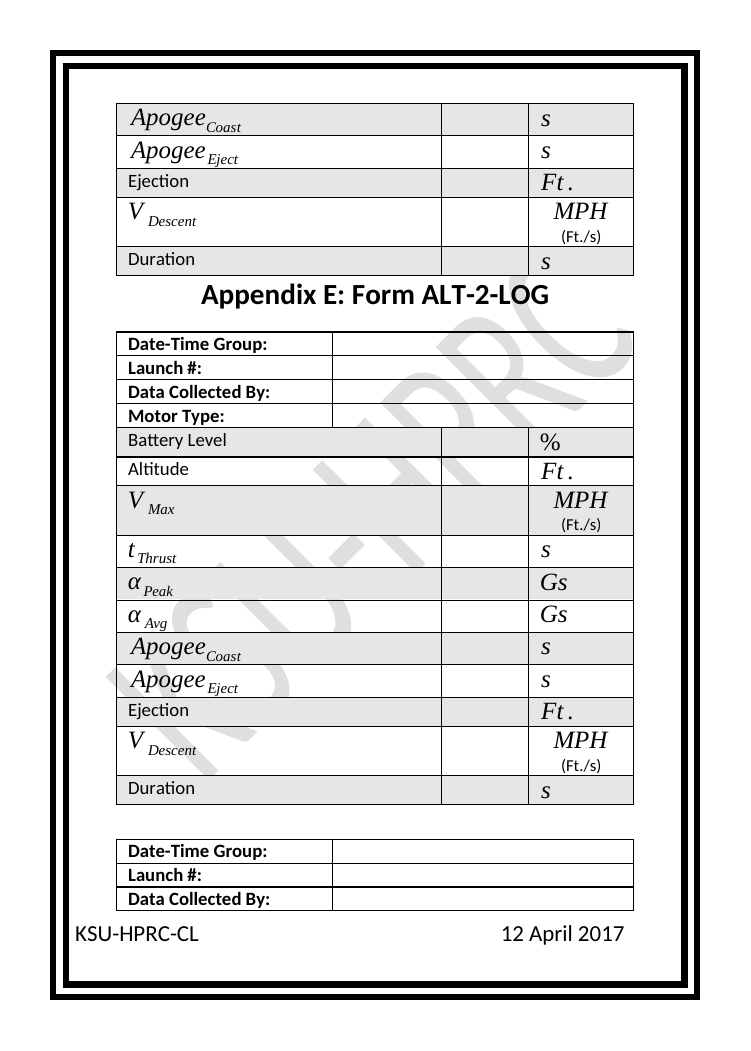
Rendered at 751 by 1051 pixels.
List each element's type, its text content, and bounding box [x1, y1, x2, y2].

table_cell [442, 698, 528, 726]
table_cell [442, 136, 528, 168]
table_cell [529, 665, 633, 697]
table_cell [117, 727, 441, 775]
table_cell [442, 727, 528, 775]
table_cell Launch #: [117, 356, 332, 379]
table_cell [442, 104, 528, 135]
table_cell [529, 136, 633, 168]
table_cell [529, 601, 633, 632]
table_cell [442, 486, 528, 535]
table_cell Altitude [117, 458, 441, 485]
table_cell [442, 247, 528, 275]
table_cell [529, 458, 633, 485]
table_cell [529, 536, 633, 567]
table_cell [442, 601, 528, 632]
table_cell [529, 698, 633, 726]
table_header [333, 333, 633, 355]
table_cell (Ft./s) [529, 198, 633, 246]
table_cell [117, 568, 441, 599]
table_cell [442, 665, 528, 697]
table_cell [529, 169, 633, 197]
text Appendix E: Form ALT-2-LOG [75, 276, 675, 312]
table_cell Motor Type: [117, 404, 332, 427]
table_cell [529, 247, 633, 275]
table_cell [529, 104, 633, 135]
table_cell [529, 633, 633, 664]
table_cell [442, 776, 528, 804]
table_cell Launch #: [117, 864, 332, 886]
table_cell [442, 458, 528, 485]
table_cell Ejection [117, 698, 441, 726]
table_header [333, 840, 633, 862]
table_cell Data Collected By: [117, 888, 332, 910]
table_cell [333, 356, 633, 379]
table_header Date-Time Group: [117, 333, 332, 355]
table_cell [529, 428, 633, 456]
table_cell Duration [117, 776, 441, 804]
table_cell [333, 404, 633, 427]
table_cell [442, 633, 528, 664]
table_cell Ejection [117, 169, 441, 197]
table_header Date-Time Group: [117, 840, 332, 862]
table_cell [333, 380, 633, 403]
table_cell [442, 169, 528, 197]
table_cell [442, 198, 528, 246]
table_cell [117, 633, 441, 664]
table_cell [117, 601, 441, 632]
table_cell [333, 888, 633, 910]
table_cell [333, 864, 633, 886]
table_cell [117, 665, 441, 697]
table_cell (Ft./s) [529, 727, 633, 775]
table_cell [117, 486, 441, 535]
table_cell [117, 198, 441, 246]
table_cell [117, 536, 441, 567]
table_cell Data Collected By: [117, 380, 332, 403]
table_cell [442, 568, 528, 599]
table_cell Battery Level [117, 428, 441, 456]
table_cell [529, 776, 633, 804]
table_cell Duration [117, 247, 441, 275]
table_cell [529, 568, 633, 599]
table_cell [442, 428, 528, 456]
table_cell (Ft./s) [529, 486, 633, 535]
table_cell [117, 136, 441, 168]
table_cell [442, 536, 528, 567]
table_cell [117, 104, 441, 135]
